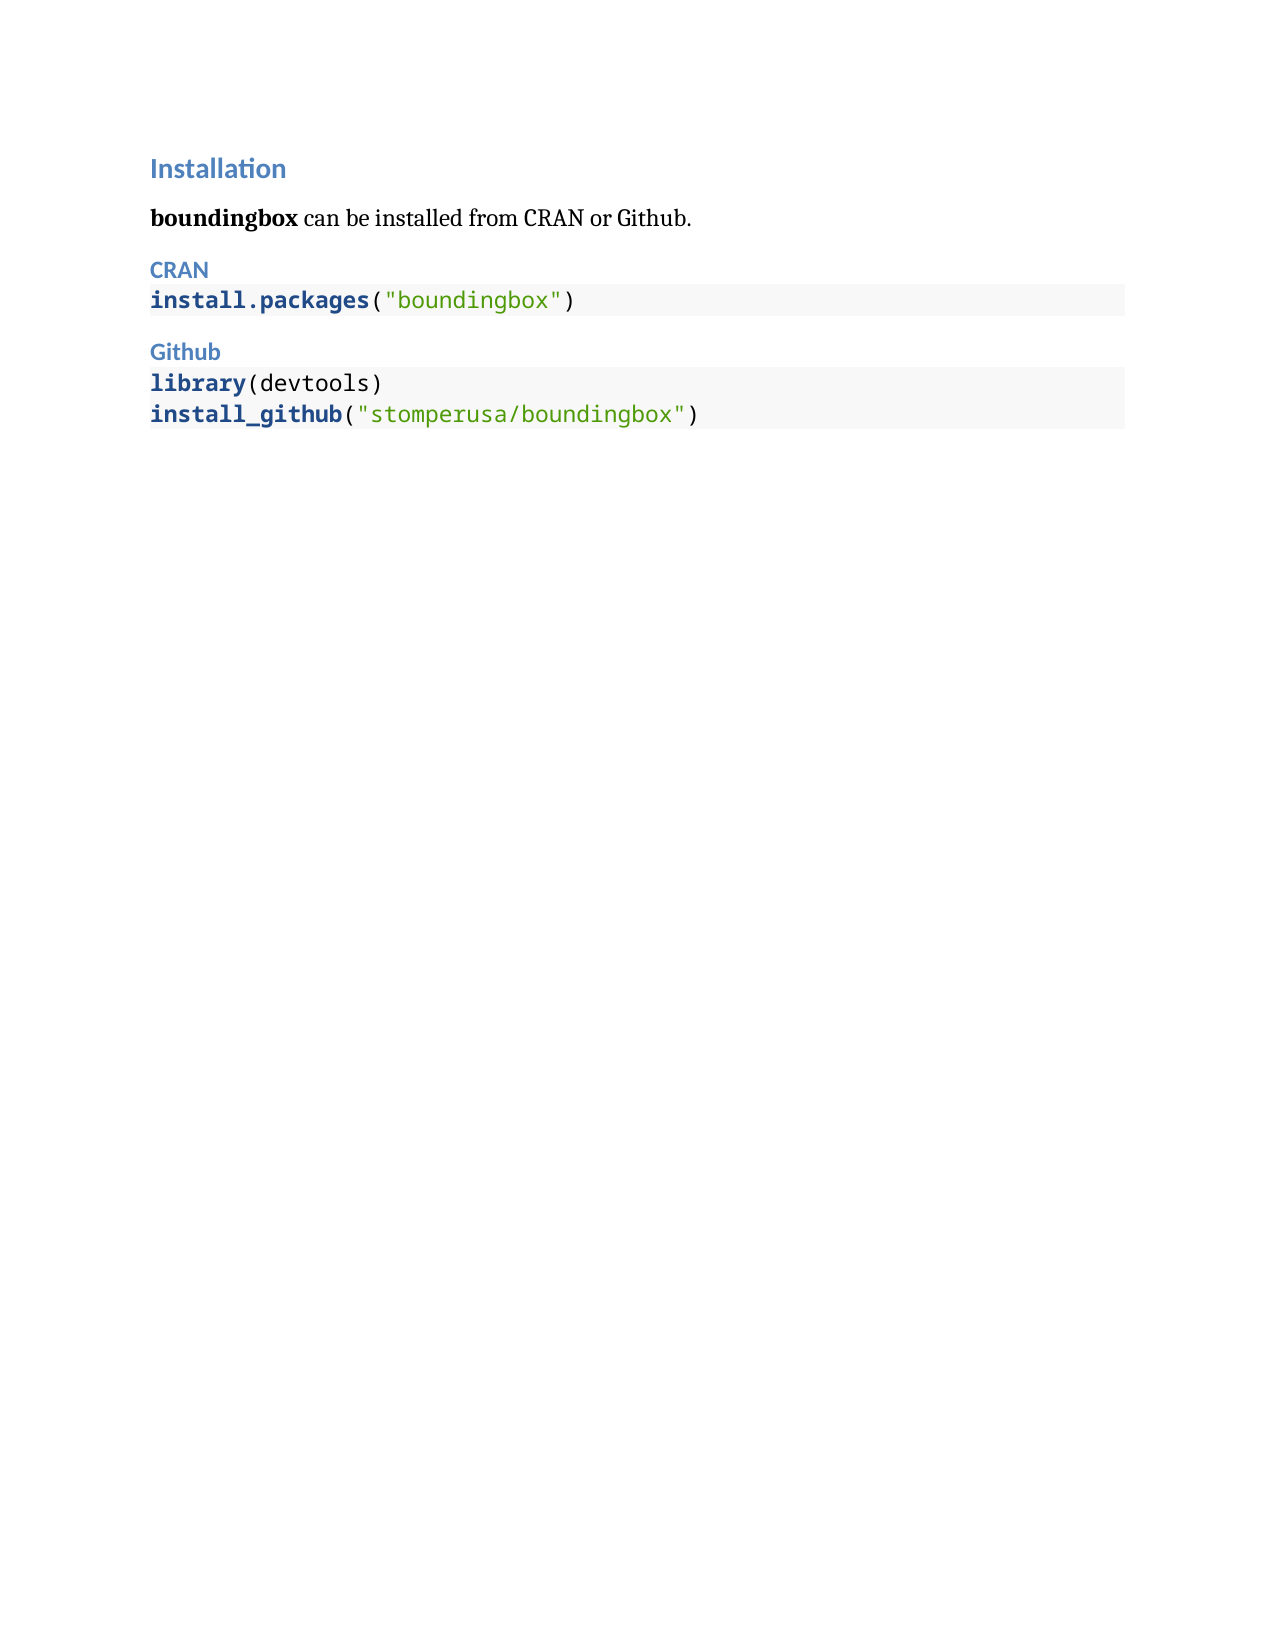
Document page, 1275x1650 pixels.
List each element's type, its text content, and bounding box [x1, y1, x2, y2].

text boundingbox can be installed from CRAN or Github. [150, 204, 1125, 233]
subtitle CRAN [150, 254, 1125, 284]
text library(devtools) install_github("stomperusa/boundingbox") [384, 367, 1125, 429]
text install.packages("boundingbox") [150, 284, 1125, 316]
subtitle Github [150, 337, 1125, 367]
subtitle Installation [150, 150, 1125, 186]
